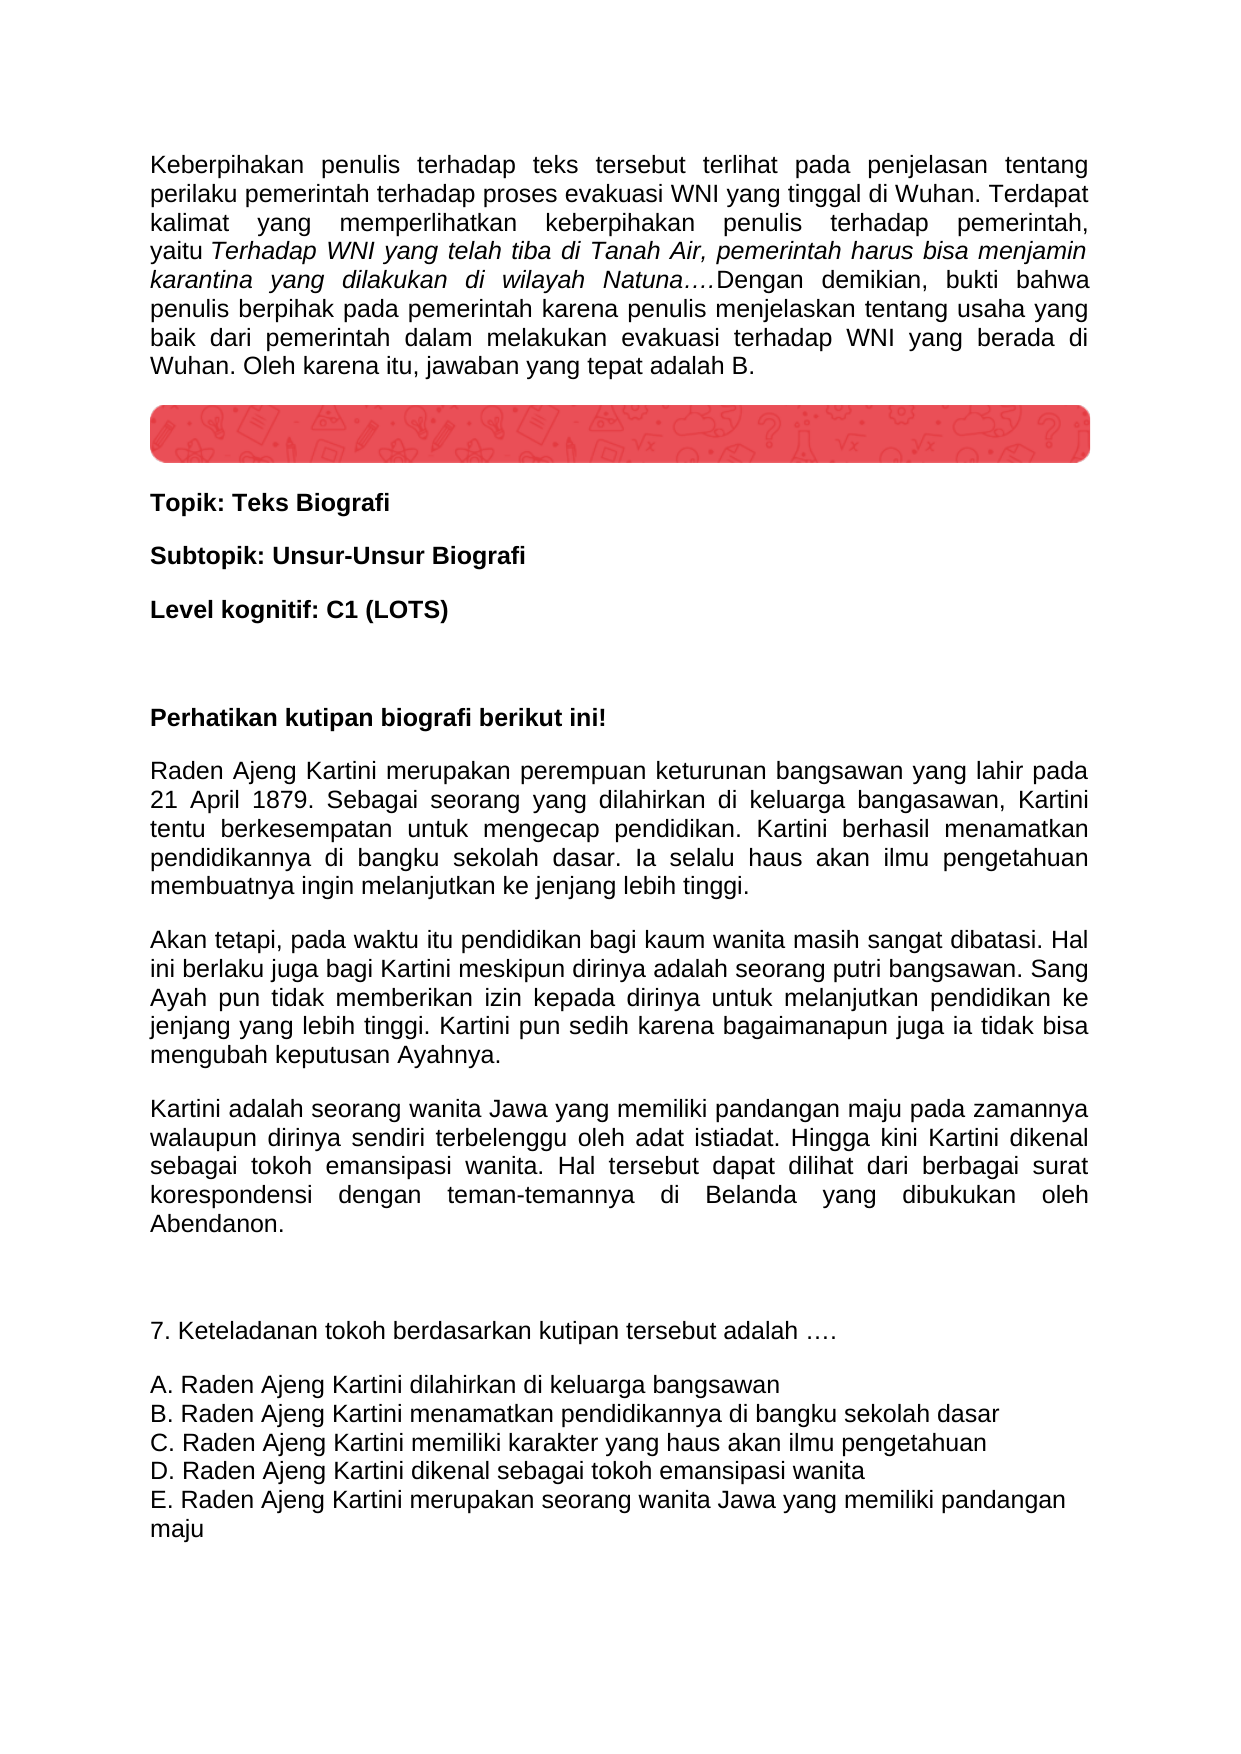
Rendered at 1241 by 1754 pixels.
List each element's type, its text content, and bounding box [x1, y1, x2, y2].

text Level kognitif: C1 (LOTS) [150, 595, 1090, 624]
text Kartini adalah seorang wanita Jawa yang memiliki pandangan maju pada zamannya walaupun dirinya sendiri terbelenggu oleh adat istiadat. Hingga kini Kartini dikenal sebagai tokoh emansipasi wanita. Hal tersebut dapat dilihat dari berbagai surat korespondensi dengan teman-temannya di Belanda yang dibukukan oleh Abendanon. [150, 1094, 1090, 1237]
text Keberpihakan penulis terhadap teks tersebut terlihat pada penjelasan tentang perilaku pemerintah terhadap proses evakuasi WNI yang tinggal di Wuhan. Terdapat kalimat yang memperlihatkan keberpihakan penulis terhadap pemerintah, yaitu Terhadap WNI yang telah tiba di Tanah Air, pemerintah harus bisa menjamin karantina yang dilakukan di wilayah Natuna….Dengan demikian, bukti bahwa penulis berpihak pada pemerintah karena penulis menjelaskan tentang usaha yang baik dari pemerintah dalam melakukan evakuasi terhadap WNI yang berada di Wuhan. Oleh karena itu, jawaban yang tepat adalah B. [150, 150, 1090, 380]
text 7. Keteladanan tokoh berdasarkan kutipan tersebut adalah …. [150, 1316, 1090, 1345]
picture [150, 405, 1091, 463]
text Topik: Teks Biografi [150, 487, 1090, 516]
text Raden Ajeng Kartini merupakan perempuan keturunan bangsawan yang lahir pada 21 April 1879. Sebagai seorang yang dilahirkan di keluarga bangasawan, Kartini tentu berkesempatan untuk mengecap pendidikan. Kartini berhasil menamatkan pendidikannya di bangku sekolah dasar. Ia selalu haus akan ilmu pengetahuan membuatnya ingin melanjutkan ke jenjang lebih tinggi. [150, 756, 1090, 900]
text A. Raden Ajeng Kartini dilahirkan di keluarga bangsawan B. Raden Ajeng Kartini menamatkan pendidikannya di bangku sekolah dasar C. Raden Ajeng Kartini memiliki karakter yang haus akan ilmu pengetahuan D. Raden Ajeng Kartini dikenal sebagai tokoh emansipasi wanita E. Raden Ajeng Kartini merupakan seorang wanita Jawa yang memiliki pandangan maju [150, 1370, 1090, 1542]
text Perhatikan kutipan biografi berikut ini! [150, 702, 1090, 731]
text Akan tetapi, pada waktu itu pendidikan bagi kaum wanita masih sangat dibatasi. Hal ini berlaku juga bagi Kartini meskipun dirinya adalah seorang putri bangsawan. Sang Ayah pun tidak memberikan izin kepada dirinya untuk melanjutkan pendidikan ke jenjang yang lebih tinggi. Kartini pun sedih karena bagaimanapun juga ia tidak bisa mengubah keputusan Ayahnya. [150, 925, 1090, 1069]
text Subtopik: Unsur-Unsur Biografi [150, 541, 1090, 570]
